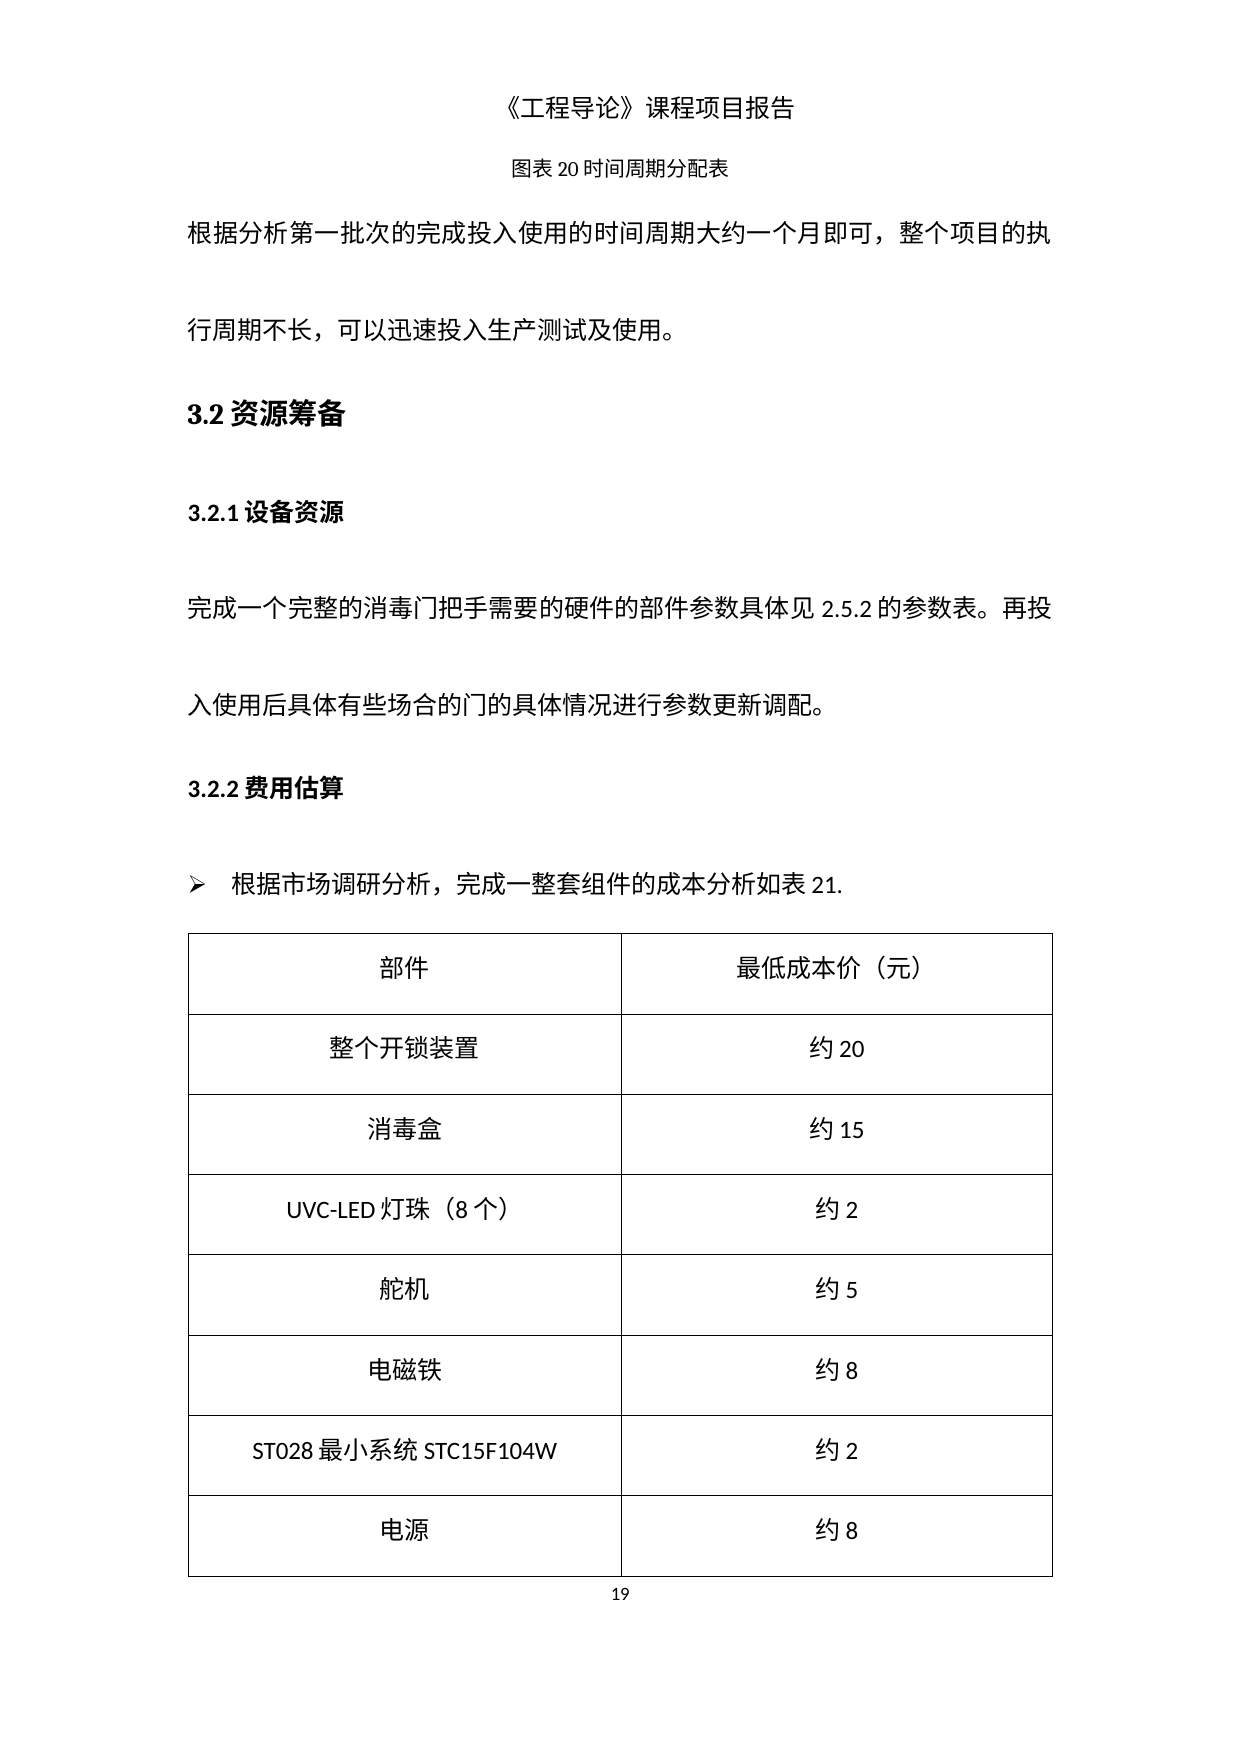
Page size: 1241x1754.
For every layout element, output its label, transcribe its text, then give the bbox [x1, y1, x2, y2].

table_header 部件 [189, 934, 621, 1013]
table_cell 约8 [622, 1336, 1052, 1415]
table_cell 电源 [189, 1496, 621, 1576]
table_header 最低成本价（元） [622, 934, 1052, 1013]
text 根据分析第一批次的完成投入使用的时间周期大约一个月即可，整个项目的执行周期不长，可以迅速投入生产测试及使用。 [187, 199, 1053, 361]
subtitle 3.2.2费用估算 [187, 754, 1053, 819]
table_cell UVC-LED灯珠（8个） [189, 1175, 621, 1254]
table_cell 约8 [622, 1496, 1052, 1576]
table_cell 电磁铁 [189, 1336, 621, 1415]
table_cell 整个开锁装置 [189, 1015, 621, 1094]
table_cell 约2 [622, 1416, 1052, 1495]
text 完成一个完整的消毒门把手需要的硬件的部件参数具体见2.5.2的参数表。再投入使用后具体有些场合的门的具体情况进行参数更新调配。 [187, 574, 1053, 736]
table_cell 约20 [622, 1015, 1052, 1094]
subtitle 3.2资源筹备 [187, 379, 1053, 444]
table_cell ST028最小系统STC15F104W [189, 1416, 621, 1495]
subtitle 3.2.1设备资源 [187, 478, 1053, 543]
table_cell 消毒盒 [189, 1095, 621, 1174]
table_cell 约15 [622, 1095, 1052, 1174]
text 图表 20 时间周期分配表 [187, 151, 1053, 184]
table_cell 舵机 [189, 1255, 621, 1335]
table_cell 约2 [622, 1175, 1052, 1254]
table_cell 约5 [622, 1255, 1052, 1335]
list 根据市场调研分析，完成一整套组件的成本分析如表21. [187, 850, 1053, 915]
